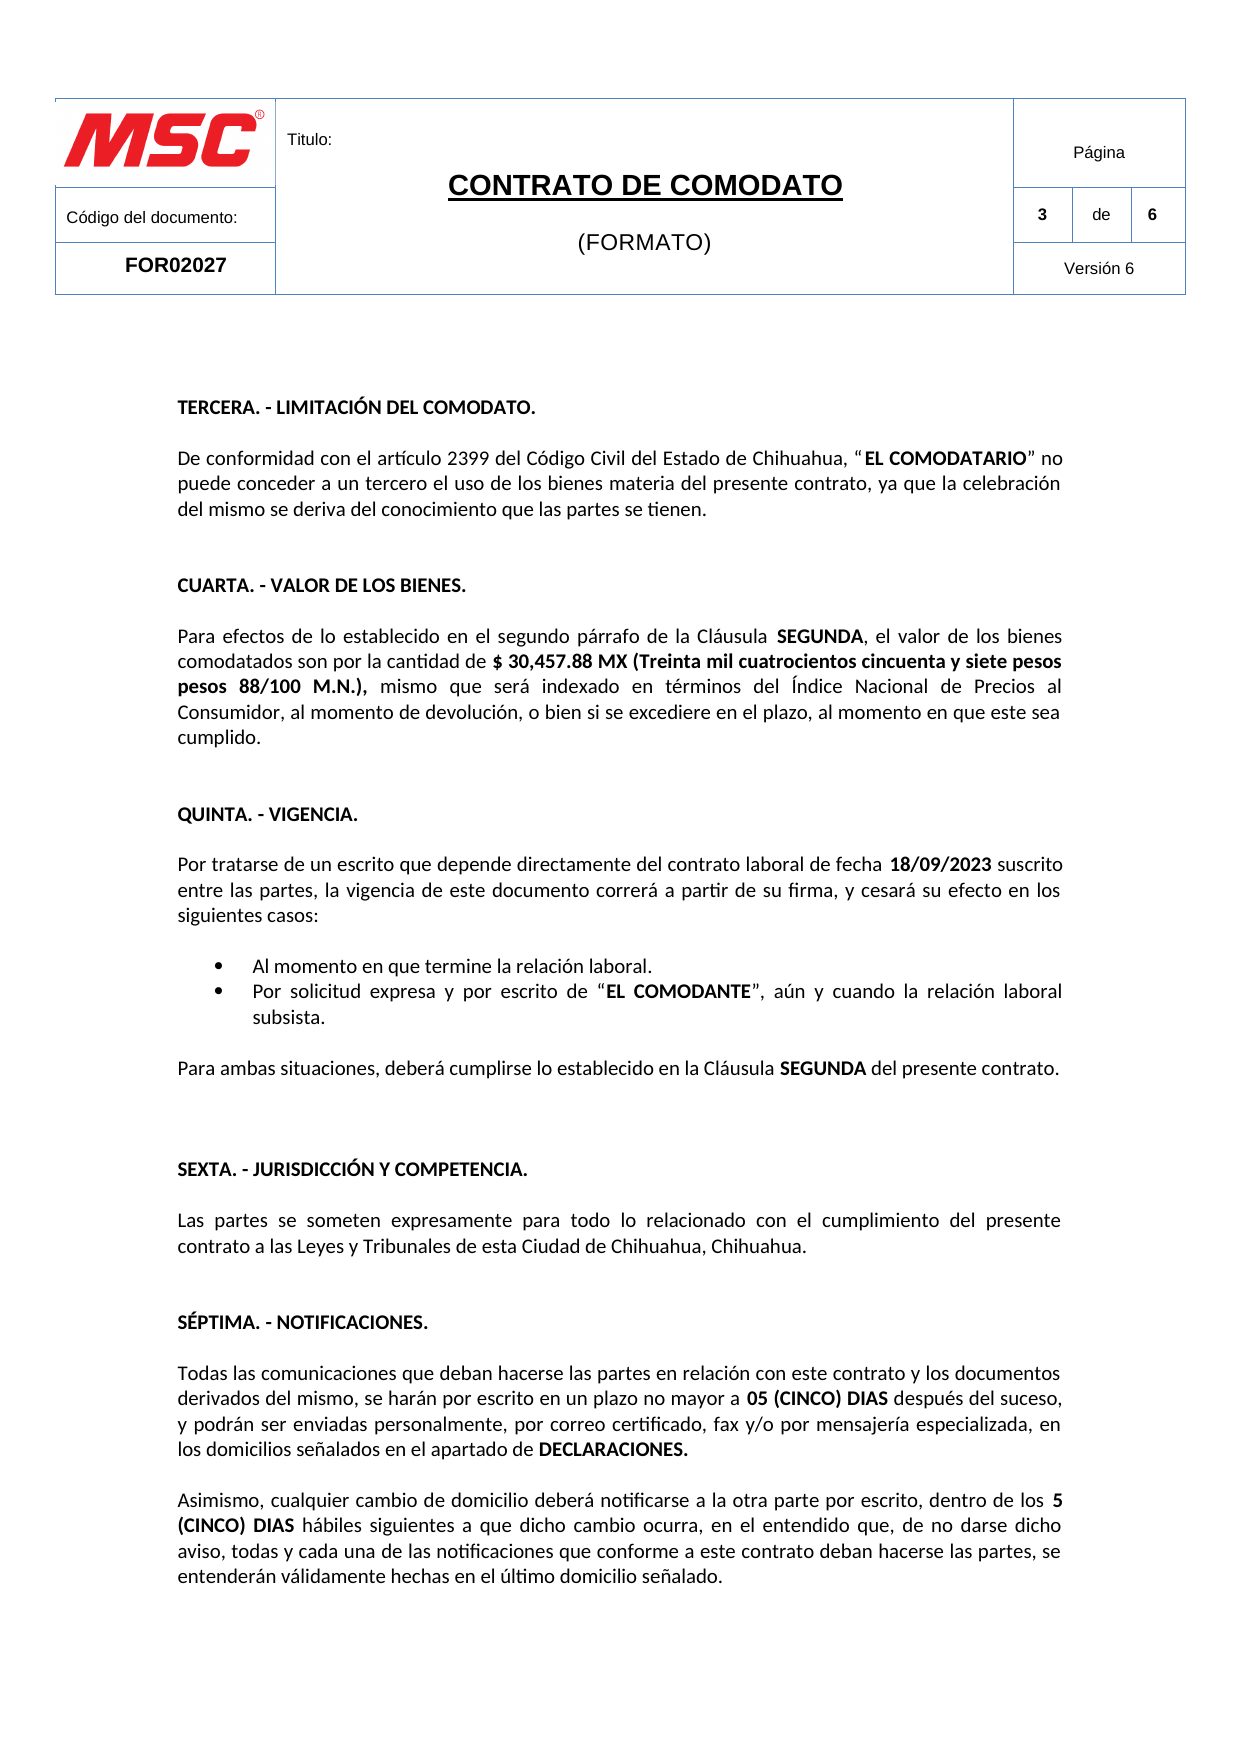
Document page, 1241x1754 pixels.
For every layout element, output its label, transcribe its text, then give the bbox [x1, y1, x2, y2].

text Todas las comunicaciones que deban hacerse las partes en relación con este contrato y los documentos derivados del mismo, se harán por escrito en un plazo no mayor a 05 (CINCO) DIAS después del suceso, y podrán ser enviadas personalmente, por correo certificado, fax y/o por mensajería especializada, en los domicilios señalados en el apartado de DECLARACIONES. [177, 1360, 1063, 1462]
picture [55, 102, 276, 185]
text Para efectos de lo establecido en el segundo párrafo de la Cláusula SEGUNDA, el valor de los bienes comodatados son por la cantidad de $ 30,457.88‬ MX (Treinta mil cuatrocientos cincuenta y siete pesos pesos 88/100 M.N.), mismo que será indexado en términos del Índice Nacional de Precios al Consumidor, al momento de devolución, o bien si se excediere en el plazo, al momento en que este sea cumplido. [177, 623, 1063, 750]
text De conformidad con el artículo 2399 del Código Civil del Estado de Chihuahua, “EL COMODATARIO” no puede conceder a un tercero el uso de los bienes materia del presente contrato, ya que la celebración del mismo se deriva del conocimiento que las partes se tienen. [177, 445, 1063, 521]
text CUARTA. - VALOR DE LOS BIENES. [177, 572, 1063, 597]
text Para ambas situaciones, deberá cumplirse lo establecido en la Cláusula SEGUNDA del presente contrato. [177, 1055, 1063, 1080]
text Asimismo, cualquier cambio de domicilio deberá notificarse a la otra parte por escrito, dentro de los 5 (CINCO) DIAS hábiles siguientes a que dicho cambio ocurra, en el entendido que, de no darse dicho aviso, todas y cada una de las notificaciones que conforme a este contrato deban hacerse las partes, se entenderán válidamente hechas en el último domicilio señalado. [177, 1487, 1063, 1589]
text QUINTA. - VIGENCIA. [177, 801, 1063, 826]
list Al momento en que termine la relación laboral. [215, 953, 1063, 979]
text SÉPTIMA. - NOTIFICACIONES. [177, 1309, 1063, 1334]
text TERCERA. - LIMITACIÓN DEL COMODATO. [177, 394, 1063, 419]
list Por solicitud expresa y por escrito de “EL COMODANTE”, aún y cuando la relación laboral subsista. [215, 979, 1063, 1029]
text SEXTA. - JURISDICCIÓN Y COMPETENCIA. [177, 1157, 1063, 1182]
text Por tratarse de un escrito que depende directamente del contrato laboral de fecha 18/09/2023 suscrito entre las partes, la vigencia de este documento correrá a partir de su firma, y cesará su efecto en los siguientes casos: [177, 852, 1063, 928]
text Las partes se someten expresamente para todo lo relacionado con el cumplimiento del presente contrato a las Leyes y Tribunales de esta Ciudad de Chihuahua, Chihuahua. [177, 1207, 1063, 1258]
